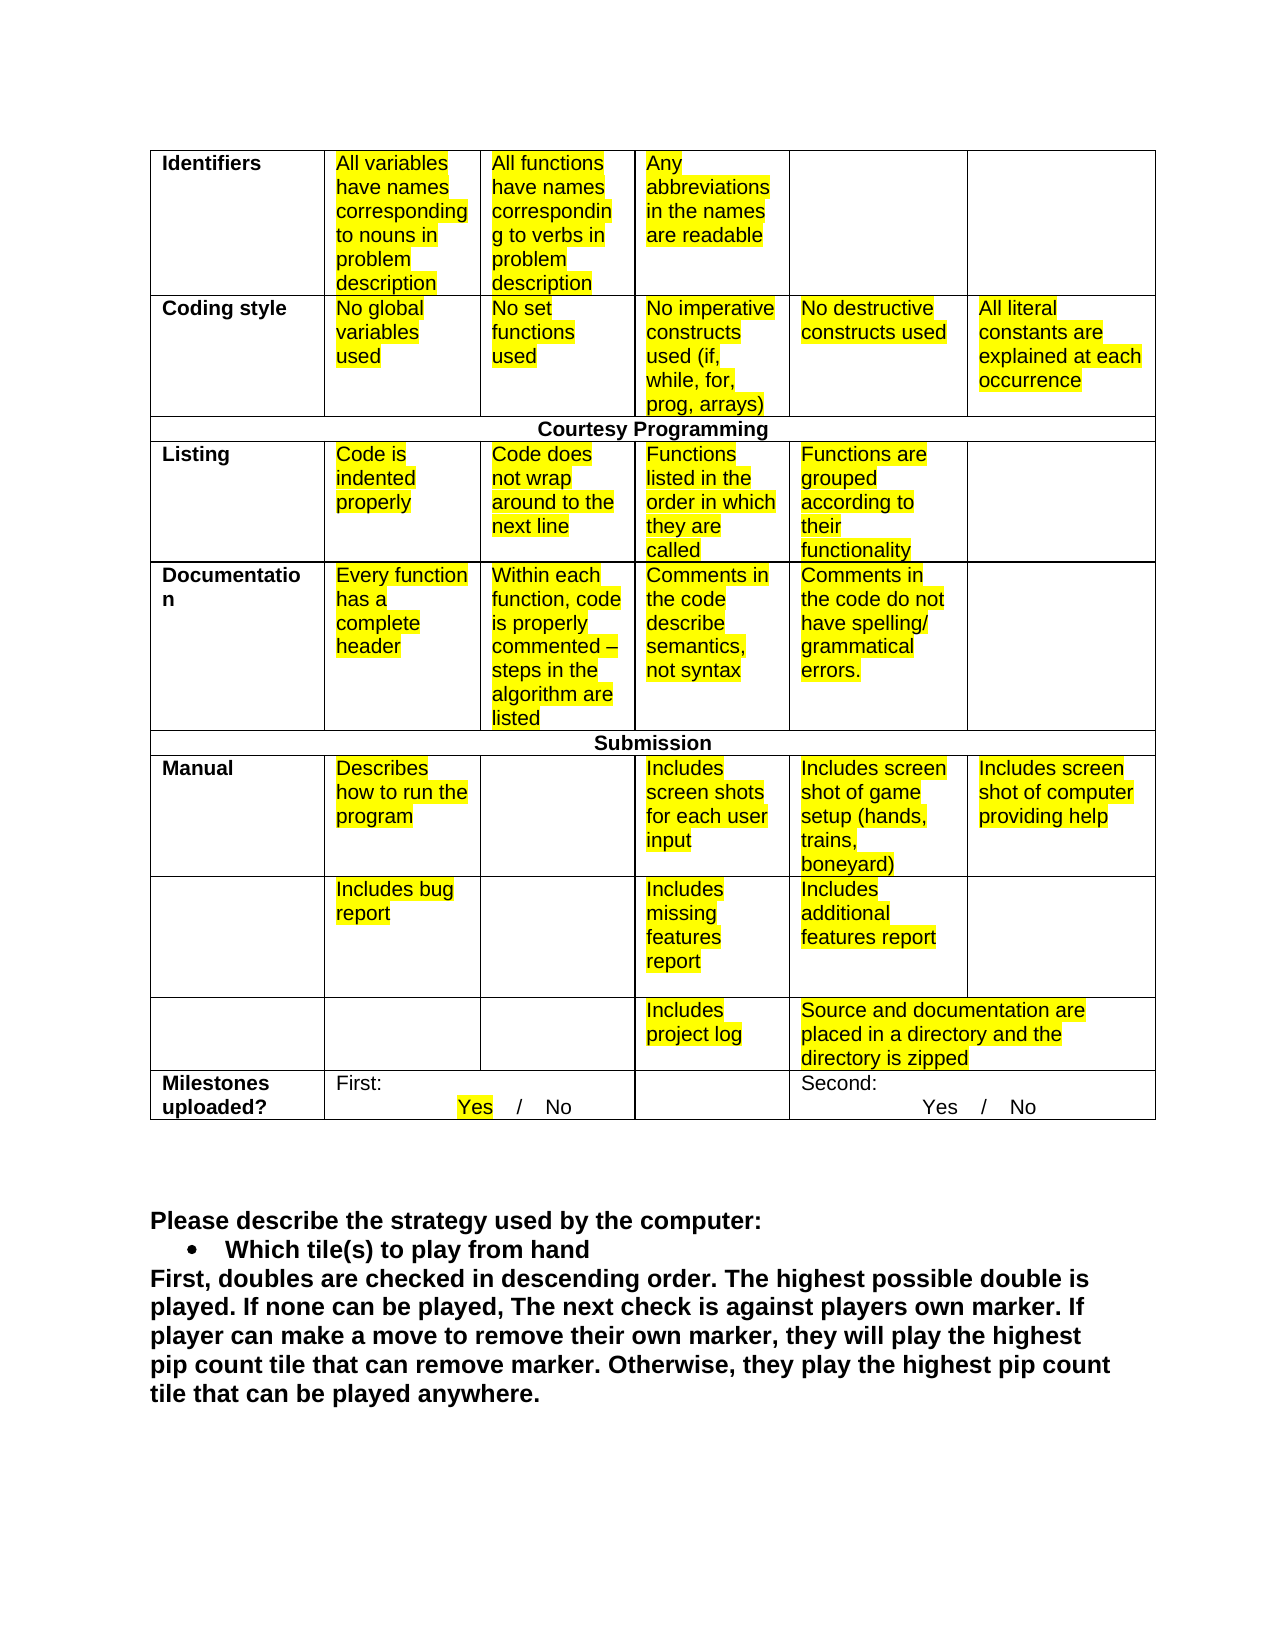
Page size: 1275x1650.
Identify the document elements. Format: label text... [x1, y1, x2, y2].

table_cell First: Yes / No [325, 1071, 634, 1119]
table_cell Second: Yes / No [790, 1071, 1155, 1119]
table_cell Functions listed in the order in which they are called [636, 442, 789, 561]
table_cell [481, 998, 634, 1070]
table_cell Includes missing features report [636, 877, 789, 997]
table_cell All variables have names corresponding to nouns in problem description [411, 151, 480, 295]
table_cell Comments in the code do not have spelling/ grammatical errors. [790, 563, 967, 730]
table_cell Code does not wrap around to the next line [481, 442, 634, 561]
text Please describe the strategy used by the computer: [150, 1206, 1125, 1235]
table_cell No set functions used [481, 296, 634, 416]
table_cell [151, 877, 324, 997]
table_cell [481, 756, 634, 876]
table_cell [968, 563, 1155, 730]
table_cell Coding style [151, 296, 324, 416]
table_cell All literal constants are explained at each occurrence [968, 296, 1155, 416]
table_cell Functions are grouped according to their functionality [790, 442, 967, 561]
table_cell Describes how to run the program [325, 756, 480, 876]
list Which tile(s) to play from hand [187, 1235, 1125, 1264]
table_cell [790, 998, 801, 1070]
table_cell Includes screen shot of game setup (hands, trains, boneyard) [857, 756, 967, 876]
table_cell Source and documentation are placed in a directory and the directory is zipped [969, 998, 1155, 1070]
table_cell Includes screen shots for each user input [636, 756, 789, 876]
table_cell [481, 877, 634, 997]
table_cell [636, 1071, 789, 1119]
table_cell Includes project log [636, 998, 789, 1070]
table_cell Submission [151, 731, 1155, 755]
table_cell [325, 998, 480, 1070]
table_cell Identifiers [151, 151, 324, 295]
table_cell Milestones uploaded? [151, 1071, 324, 1119]
table_cell Courtesy Programming [151, 417, 1155, 441]
table_cell [968, 151, 1155, 295]
table_cell No global variables used [325, 296, 480, 416]
table_cell [151, 998, 324, 1070]
table_cell [968, 877, 1155, 997]
table_cell No imperative constructs used (if, while, for, prog, arrays) [720, 296, 789, 416]
table_cell Listing [151, 442, 324, 561]
table_cell Within each function, code is properly commented – steps in the algorithm are listed [540, 563, 634, 730]
table_cell Any abbreviations in the names are readable [636, 151, 789, 295]
table_cell Manual [151, 756, 324, 876]
table_cell Includes screen shot of computer providing help [968, 756, 1155, 876]
table_cell [968, 442, 1155, 561]
table_cell Includes bug report [325, 877, 480, 997]
table_cell Comments in the code describe semantics, not syntax [636, 563, 789, 730]
table_cell No destructive constructs used [790, 296, 967, 416]
table_cell [790, 151, 967, 295]
text First, doubles are checked in descending order. The highest possible double is played. If none can be played, The next check is against players own marker. If player can make a move to remove their own marker, they will play the highest pip count tile that can remove marker. Otherwise, they play the highest pip count tile that can be played anywhere. [150, 1264, 1125, 1407]
table_cell Every function has a complete header [325, 563, 480, 730]
table_cell Documentation [151, 563, 324, 730]
table_cell All functions have names corresponding to verbs in problem description [567, 151, 634, 295]
table_cell Includes additional features report [790, 877, 967, 997]
table_cell Code is indented properly [325, 442, 480, 561]
